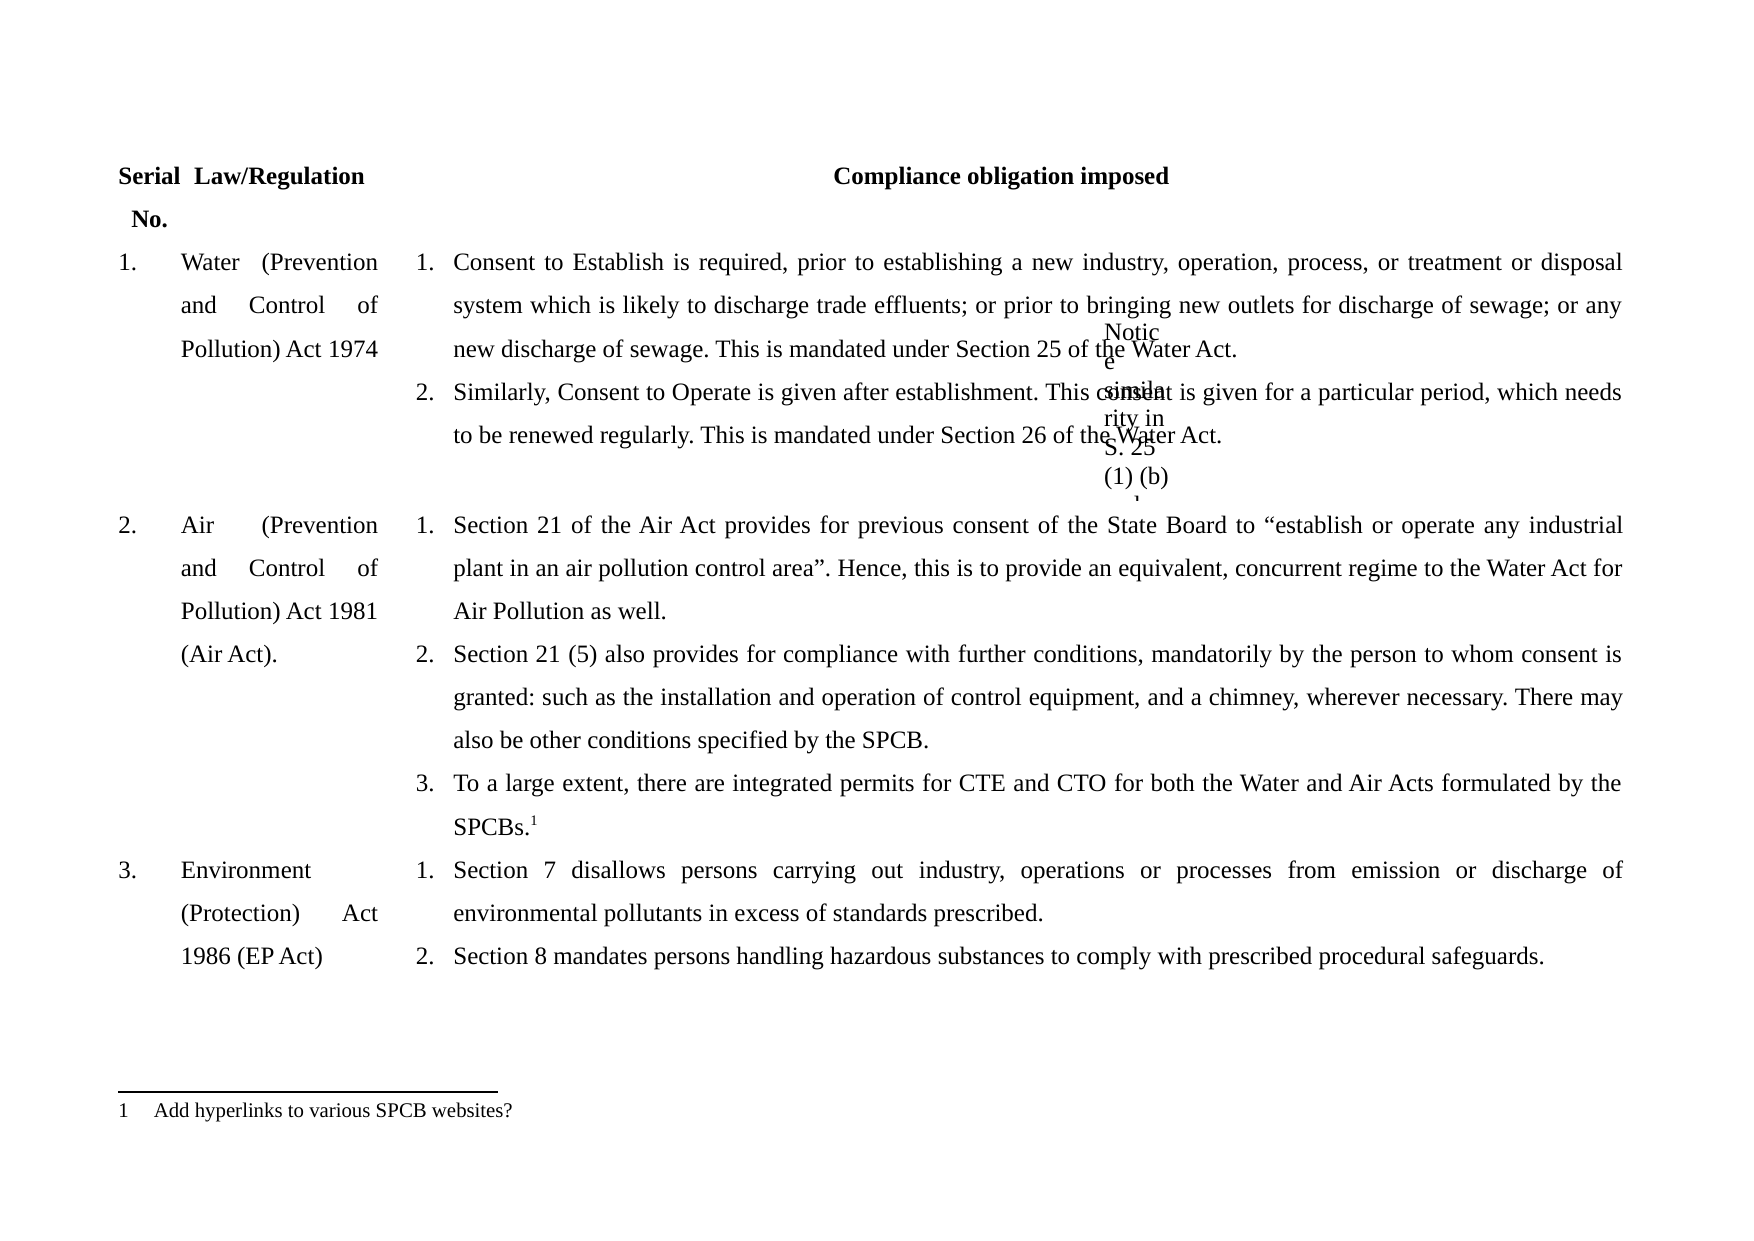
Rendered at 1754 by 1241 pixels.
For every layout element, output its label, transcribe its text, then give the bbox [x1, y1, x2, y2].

table_cell Consent to Establish is required, prior to establishing a new industry, operation, process, or treatment or disposal system which is likely to discharge trade effluents; or prior to bringing new outlets for discharge of sewage; or any new discharge of sewage. This is mandated under Section 25 of the Water Act. Similarly, Consent to Operate is given after establishment. This consent is given for a particular period, which needs to be renewed regularly. This is mandated under Section 26 of the Water Act. [378, 248, 1624, 510]
table_cell Section 21 of the Air Act provides for previous consent of the State Board to “establish or operate any industrial plant in an air pollution control area”. Hence, this is to provide an equivalent, concurrent regime to the Water Act for Air Pollution as well. Section 21 (5) also provides for compliance with further conditions, mandatorily by the person to whom consent is granted: such as the installation and operation of control equipment, and a chimney, wherever necessary. There may also be other conditions specified by the SPCB. To a large extent, there are integrated permits for CTE and CTO for both the Water and Air Acts formulated by the SPCBs. [378, 510, 1624, 855]
table_cell 1. [118, 248, 181, 510]
table_header Compliance obligation imposed [378, 161, 1624, 247]
table_cell Section 7 disallows persons carrying out industry, operations or processes from emission or discharge of environmental pollutants in excess of standards prescribed. Section 8 mandates persons handling hazardous substances to comply with prescribed procedural safeguards. [378, 855, 1624, 1070]
table_header Serial No. [118, 161, 181, 247]
table_header Law/Regulation [181, 161, 378, 247]
table_cell Environment (Protection) Act 1986 (EP Act) [181, 855, 378, 1070]
table_cell Air (Prevention and Control of Pollution) Act 1981 (Air Act). [181, 510, 378, 855]
table_cell Water (Prevention and Control of Pollution) Act 1974 [181, 248, 378, 510]
table_cell 3. [118, 855, 181, 1070]
table_cell 2. [118, 510, 181, 855]
